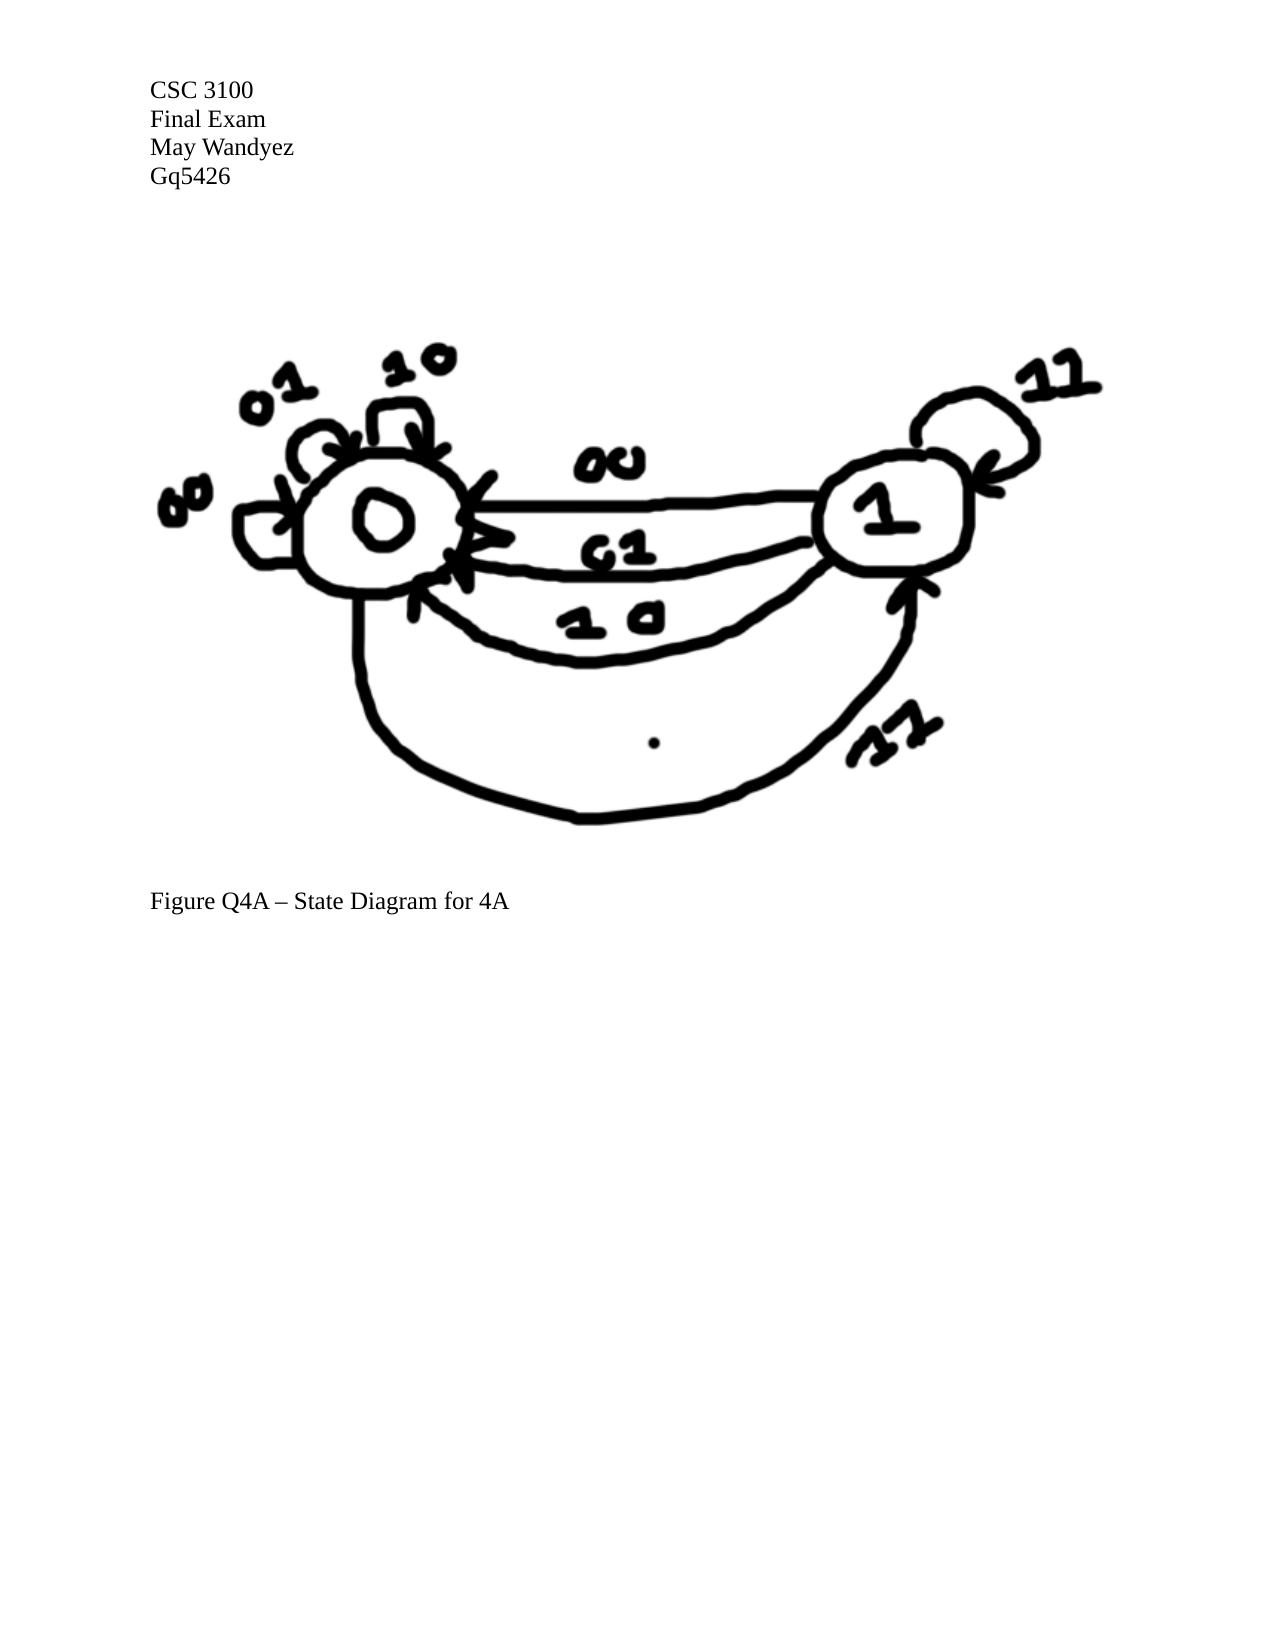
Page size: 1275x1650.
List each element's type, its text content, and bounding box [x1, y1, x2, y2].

text Figure Q4A – State Diagram for 4A [150, 886, 1125, 915]
picture [150, 223, 1125, 866]
